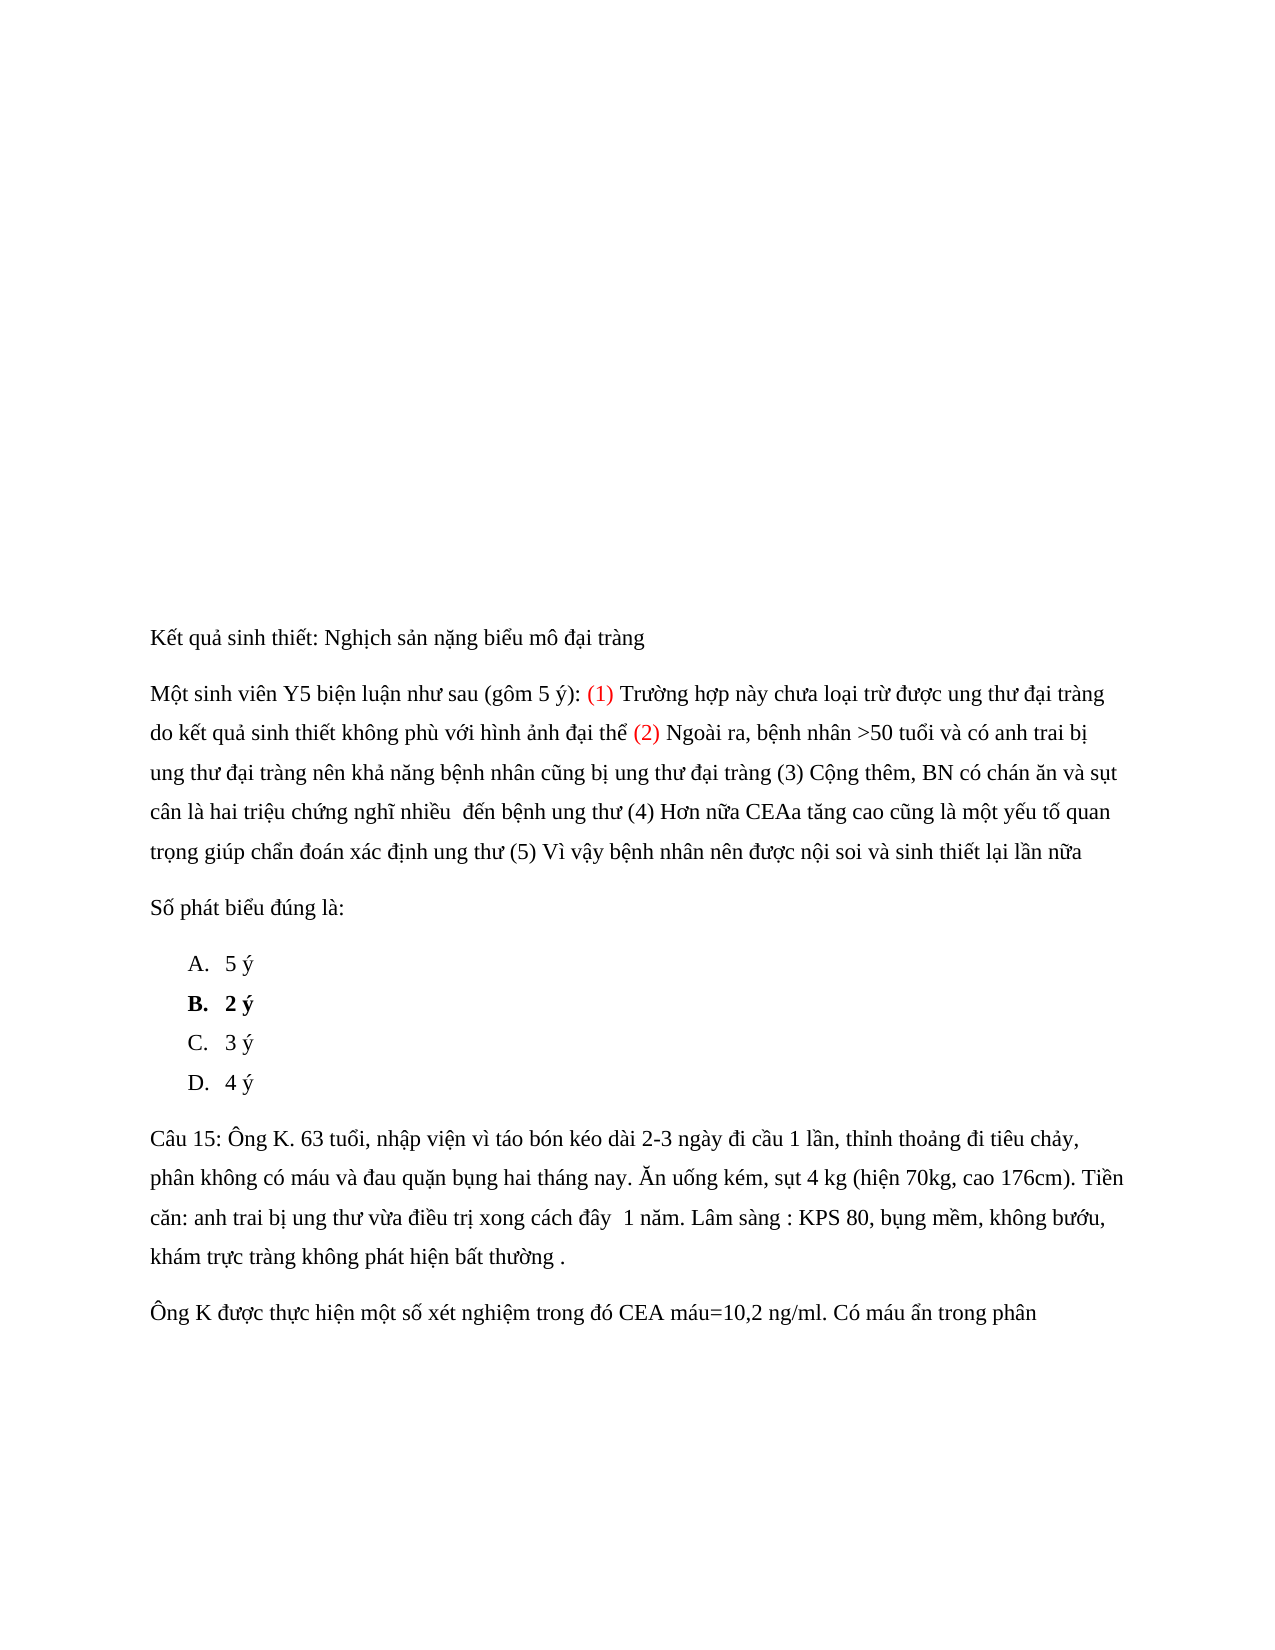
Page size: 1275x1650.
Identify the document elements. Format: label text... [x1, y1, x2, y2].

text Câu 15: Ông K. 63 tuổi, nhập viện vì táo bón kéo dài 2-3 ngày đi cầu 1 lần, thỉnh thoảng đi tiêu chảy, phân không có máu và đau quặn bụng hai tháng nay. Ăn uống kém, sụt 4 kg (hiện 70kg, cao 176cm). Tiền căn: anh trai bị ung thư vừa điều trị xong cách đây 1 năm. Lâm sàng : KPS 80, bụng mềm, không bướu, khám trực tràng không phát hiện bất thường . [150, 1125, 1125, 1269]
text Ông K được thực hiện một số xét nghiệm trong đó CEA máu=10,2 ng/ml. Có máu ẩn trong phân [150, 1299, 1125, 1326]
list 2 ý [187, 989, 1125, 1016]
list 3 ý [187, 1029, 1125, 1055]
text Kết quả sinh thiết: Nghịch sản nặng biểu mô đại tràng [150, 150, 1125, 650]
list 5 ý [187, 950, 1125, 976]
list 4 ý [187, 1068, 1125, 1095]
text Một sinh viên Y5 biện luận như sau (gôm 5 ý): (1) Trường hợp này chưa loại trừ được ung thư đại tràng do kết quả sinh thiết không phù với hình ảnh đại thể (2) Ngoài ra, bệnh nhân >50 tuổi và có anh trai bị ung thư đại tràng nên khả năng bệnh nhân cũng bị ung thư đại tràng (3) Cộng thêm, BN có chán ăn và sụt cân là hai triệu chứng nghĩ nhiều đến bệnh ung thư (4) Hơn nữa CEAa tăng cao cũng là một yếu tố quan trọng giúp chẩn đoán xác định ung thư (5) Vì vậy bệnh nhân nên được nội soi và sinh thiết lại lần nữa [150, 680, 1125, 864]
text Số phát biểu đúng là: [150, 894, 1125, 920]
